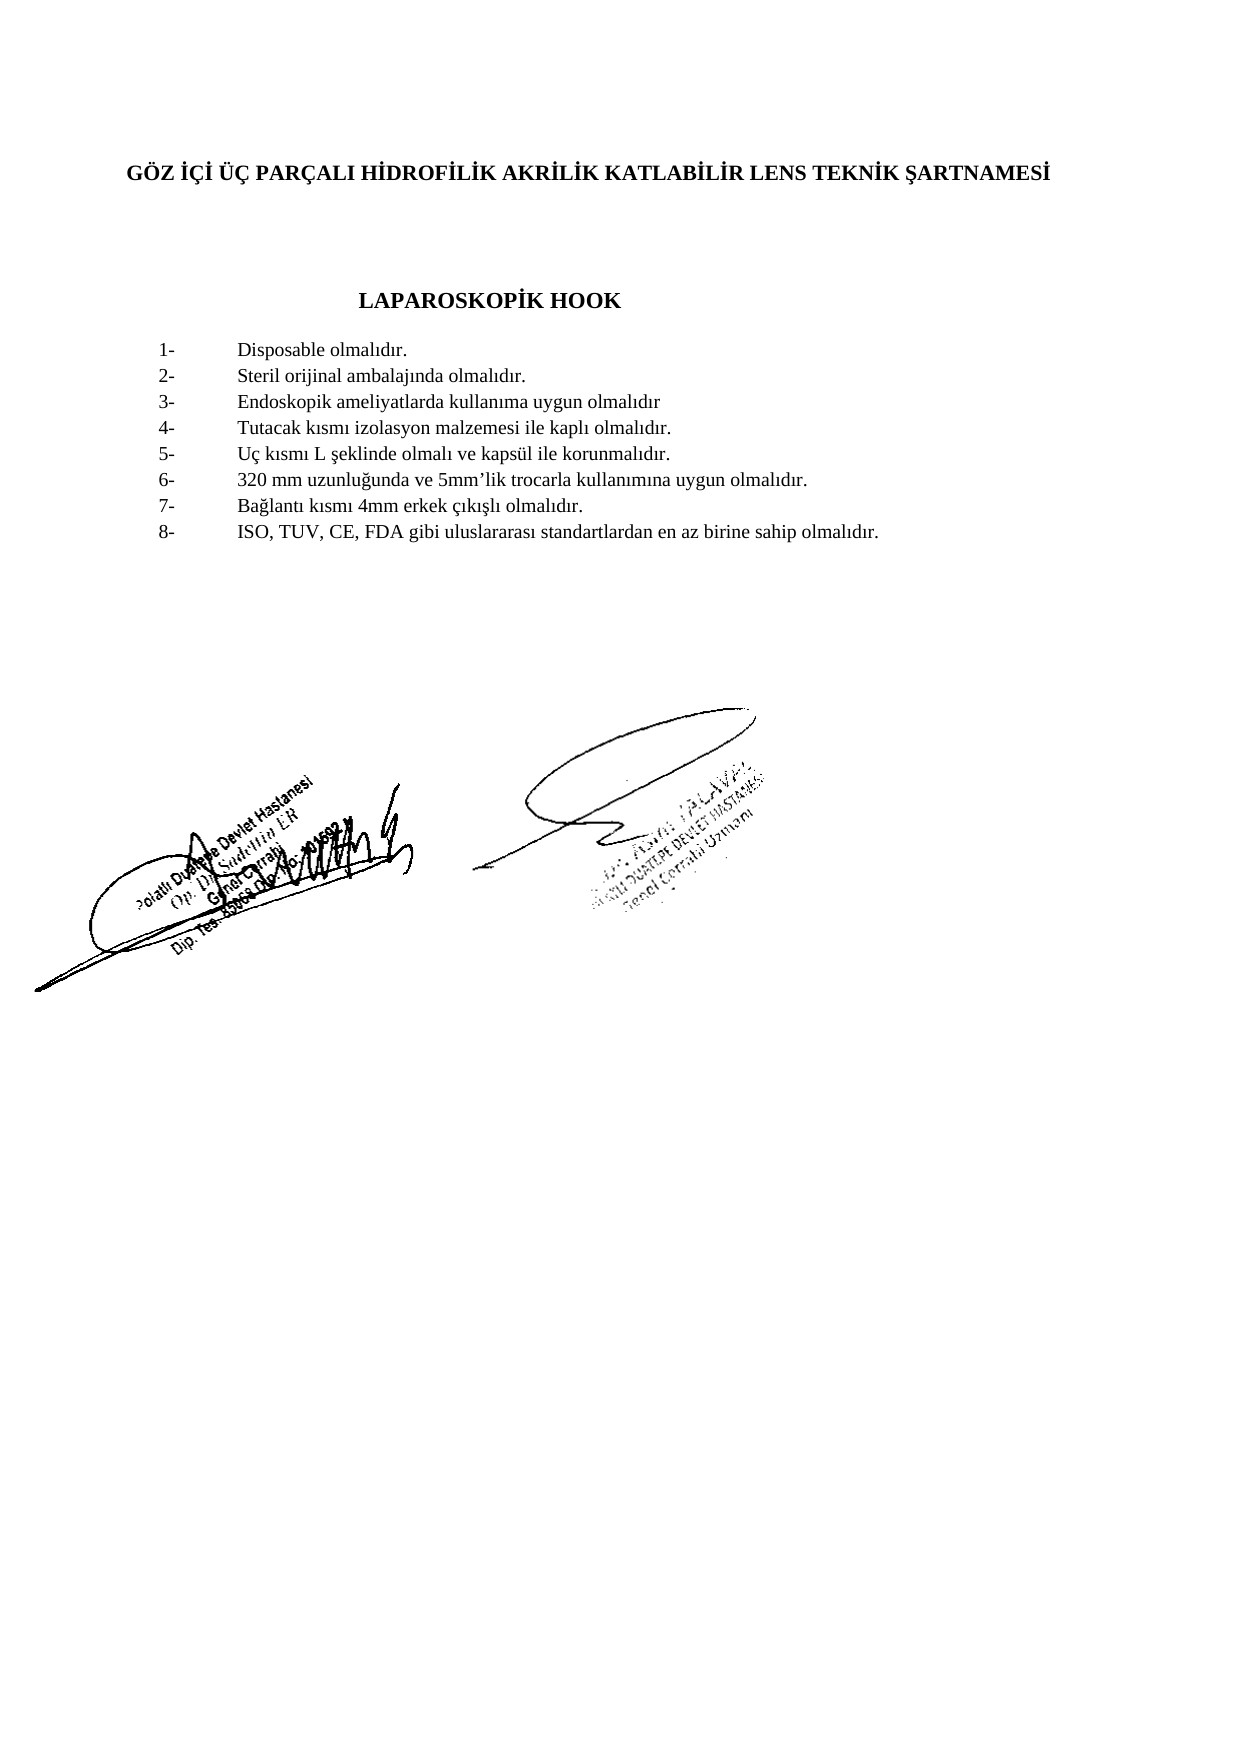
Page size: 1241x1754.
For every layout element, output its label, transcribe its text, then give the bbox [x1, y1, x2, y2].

picture [34, 775, 414, 992]
list ISO, TUV, CE, FDA gibi uluslararası standartlardan en az birine sahip olmalıdır. [158, 518, 958, 544]
list Tutacak kısmı izolasyon malzemesi ile kaplı olmalıdır. [158, 414, 958, 440]
list Uç kısmı L şeklinde olmalı ve kapsül ile korunmalıdır. [158, 440, 958, 466]
list Steril orijinal ambalajında olmalıdır. [158, 362, 958, 388]
list Endoskopik ameliyatlarda kullanıma uygun olmalıdır [158, 388, 958, 414]
list Bağlantı kısmı 4mm erkek çıkışlı olmalıdır. [158, 492, 958, 518]
text LAPAROSKOPİK HOOK [358, 290, 958, 313]
picture [472, 708, 764, 912]
list 320 mm uzunluğunda ve 5mm’lik trocarla kullanımına uygun olmalıdır. [158, 466, 958, 492]
list Disposable olmalıdır. [158, 336, 958, 362]
